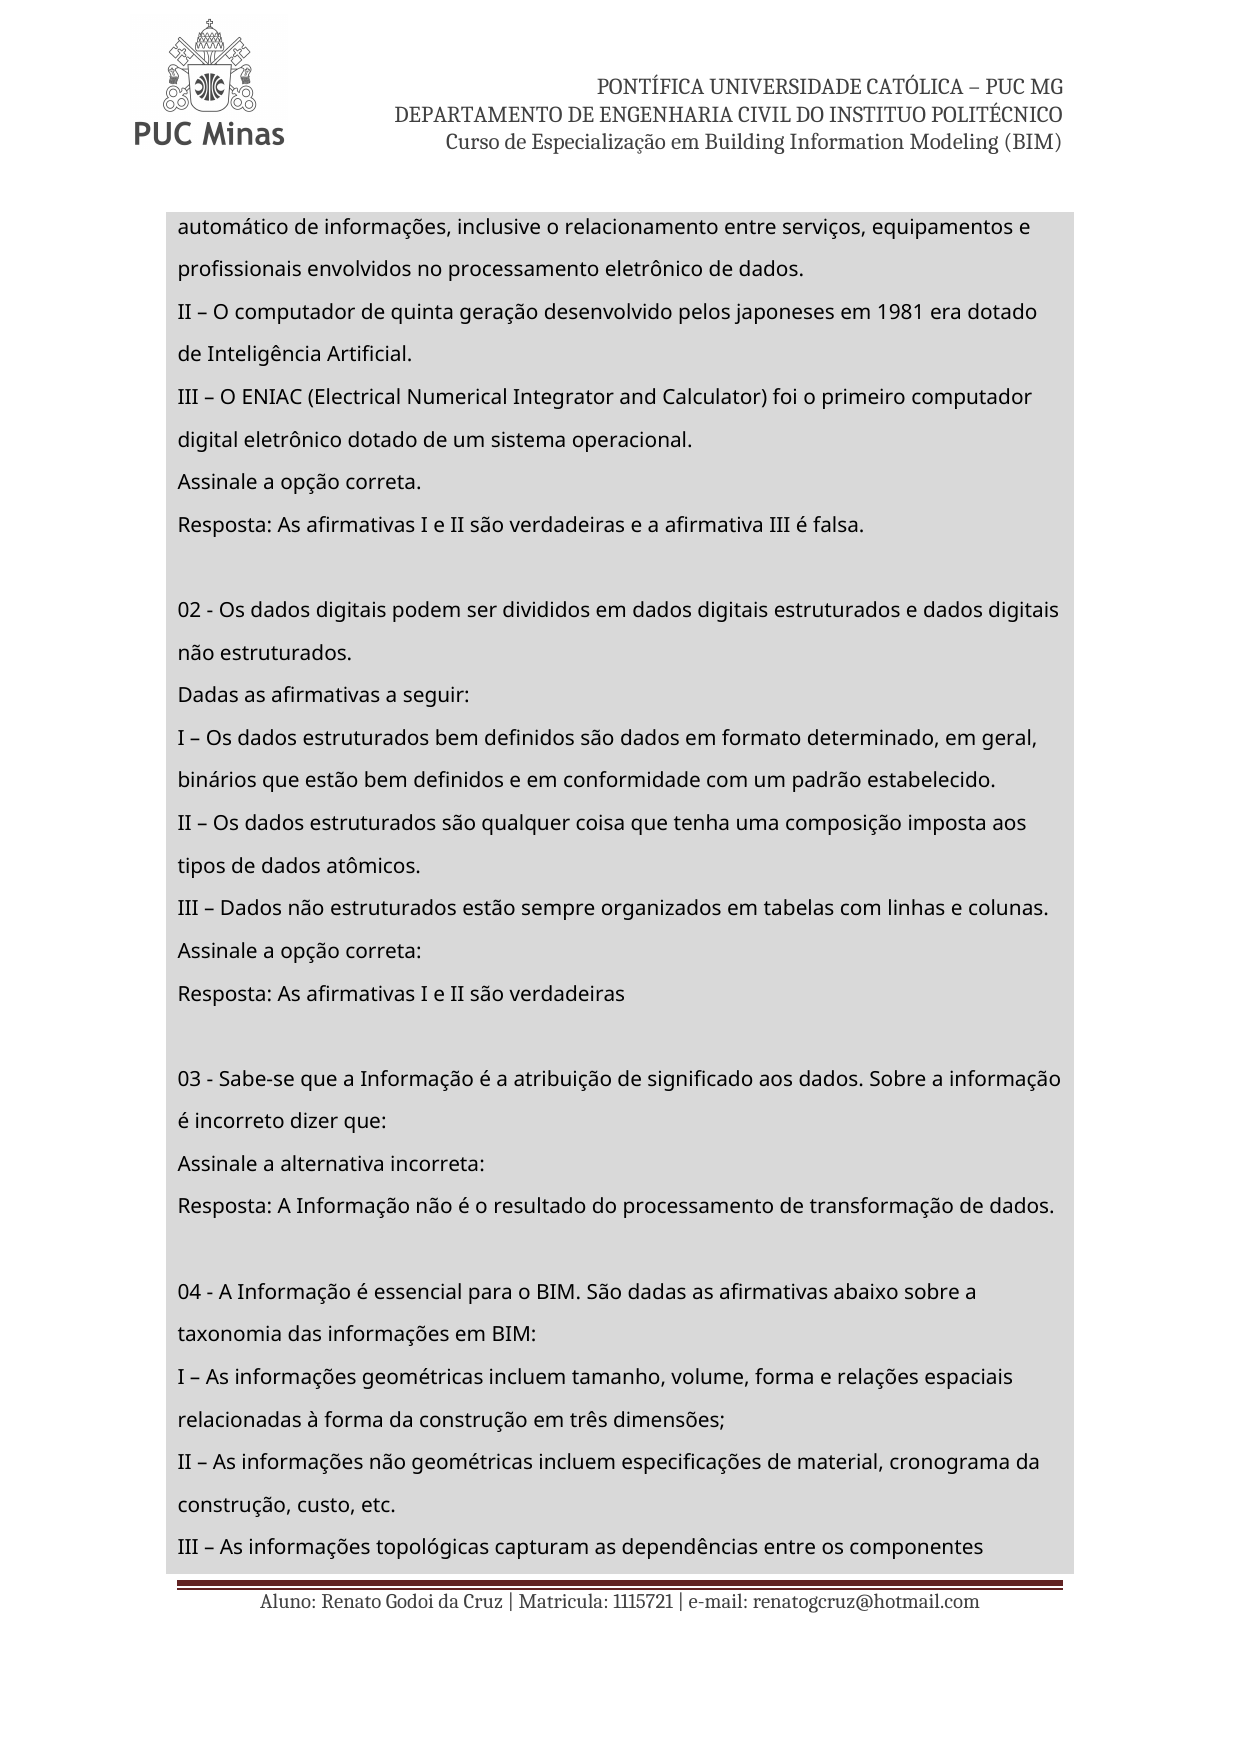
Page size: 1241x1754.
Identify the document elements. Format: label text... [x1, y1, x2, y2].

picture [130, 14, 289, 150]
